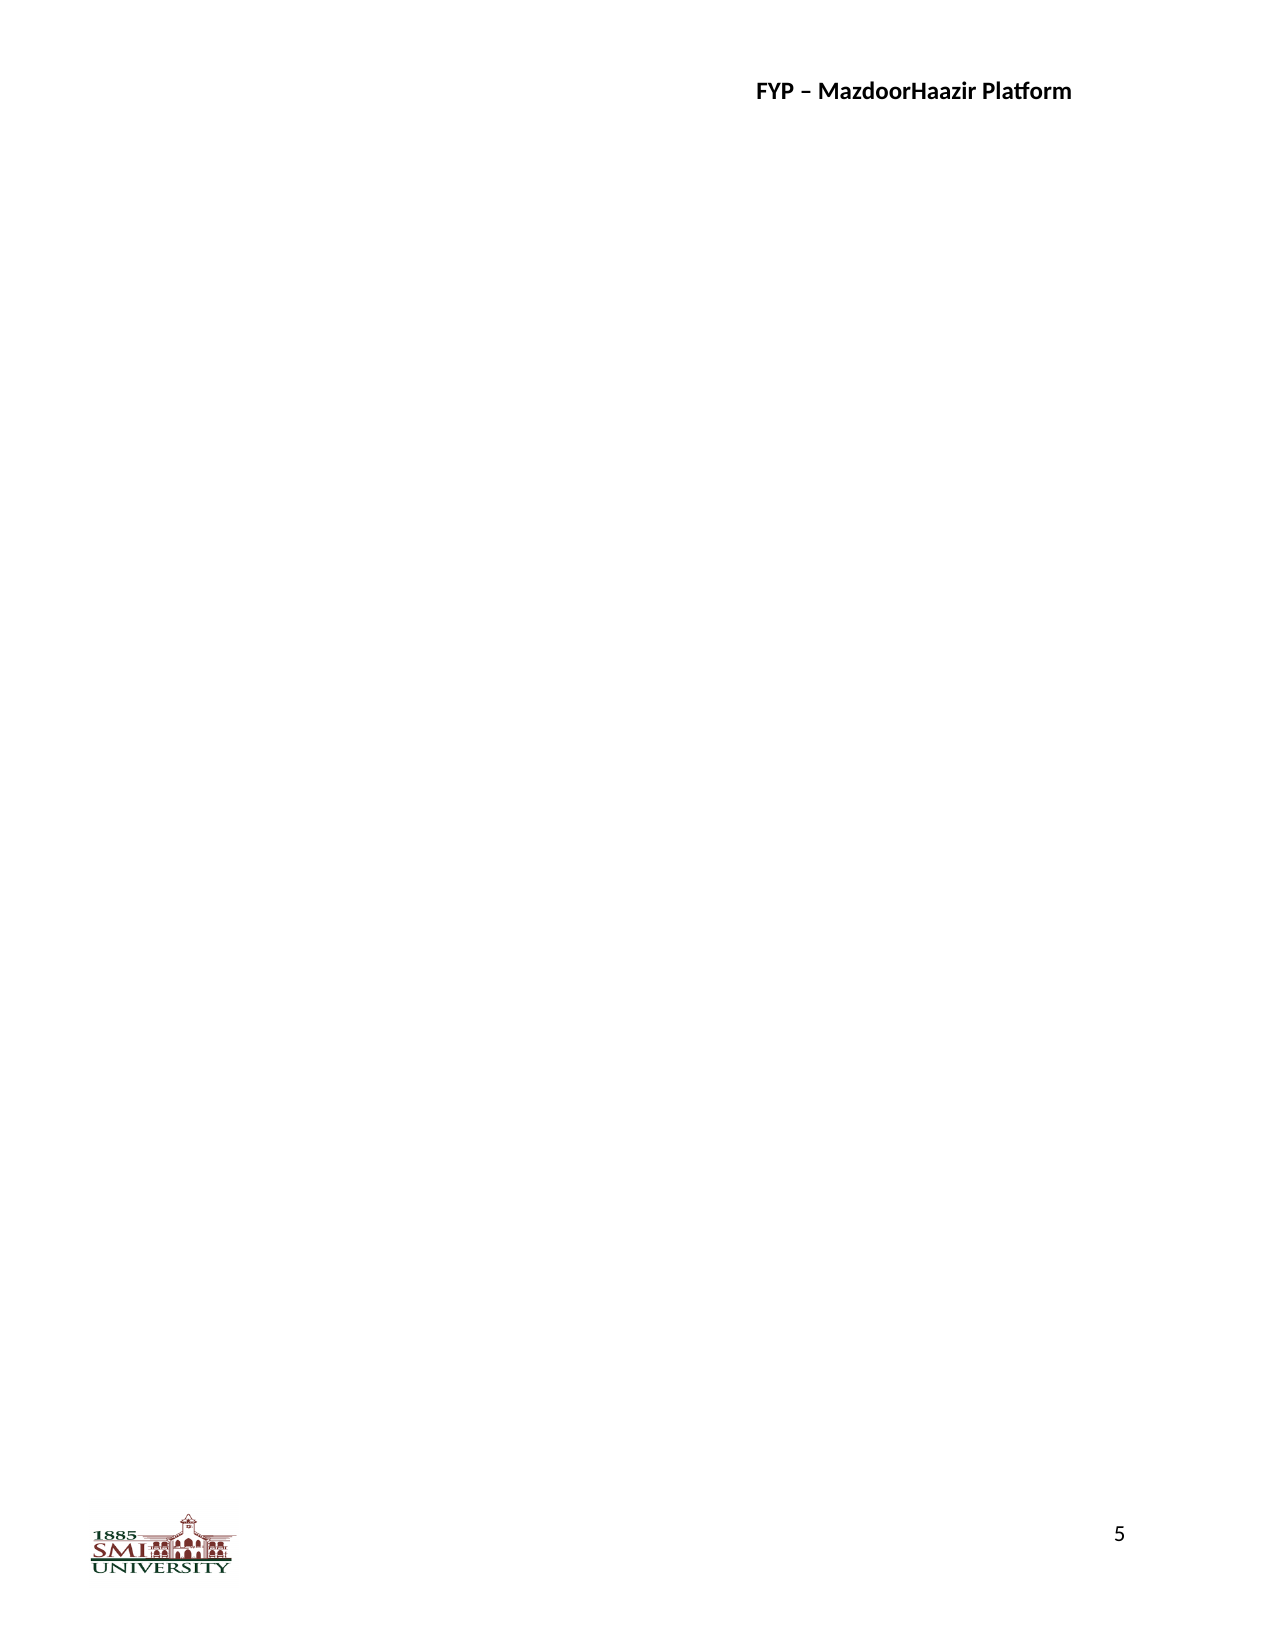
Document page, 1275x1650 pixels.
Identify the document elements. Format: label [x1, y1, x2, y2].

picture [89, 1498, 239, 1588]
